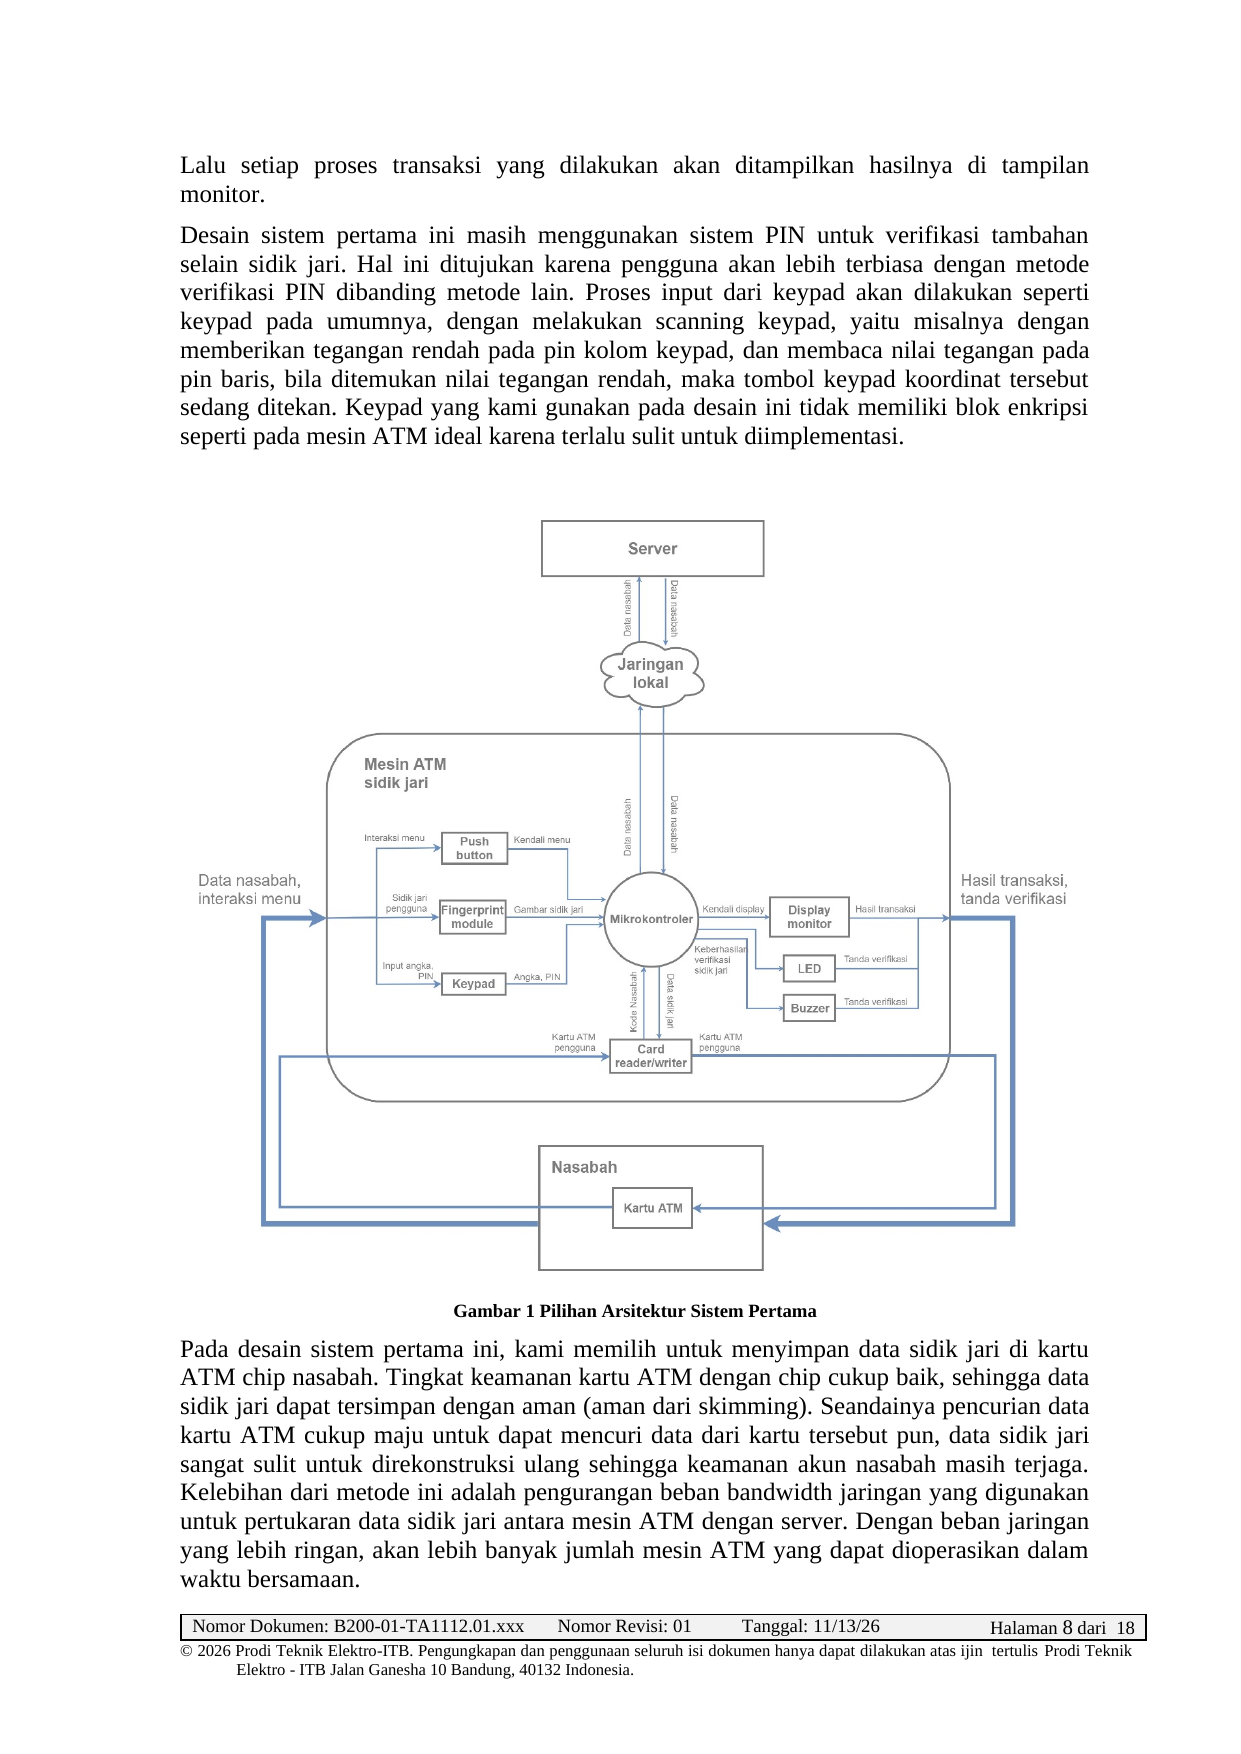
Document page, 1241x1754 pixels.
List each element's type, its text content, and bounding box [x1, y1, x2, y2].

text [180, 150, 1090, 207]
text Desain sistem pertama ini masih menggunakan sistem PIN untuk verifikasi tambahan selain sidik jari. Hal ini ditujukan karena pengguna akan lebih terbiasa dengan metode verifikasi PIN dibanding metode lain. Proses input dari keypad akan dilakukan seperti keypad pada umumnya, dengan melakukan scanning keypad, yaitu misalnya dengan memberikan tegangan rendah pada pin kolom keypad, dan membaca nilai tegangan pada pin baris, bila ditemukan nilai tegangan rendah, maka tombol keypad koordinat tersebut sedang ditekan. Keypad yang kami gunakan pada desain ini tidak memiliki blok enkripsi seperti pada mesin ATM ideal karena terlalu sulit untuk diimplementasi. [180, 220, 1090, 450]
picture [180, 503, 1091, 1287]
text Gambar 1 Pilihan Arsitektur Sistem Pertama [180, 1299, 1090, 1321]
text Pada desain sistem pertama ini, kami memilih untuk menyimpan data sidik jari di kartu ATM chip nasabah. Tingkat keamanan kartu ATM dengan chip cukup baik, sehingga data sidik jari dapat tersimpan dengan aman (aman dari skimming). Seandainya pencurian data kartu ATM cukup maju untuk dapat mencuri data dari kartu tersebut pun, data sidik jari sangat sulit untuk direkonstruksi ulang sehingga keamanan akun nasabah masih terjaga. Kelebihan dari metode ini adalah pengurangan beban bandwidth jaringan yang digunakan untuk pertukaran data sidik jari antara mesin ATM dengan server. Dengan beban jaringan yang lebih ringan, akan lebih banyak jumlah mesin ATM yang dapat dioperasikan dalam waktu bersamaan. [180, 1334, 1090, 1592]
